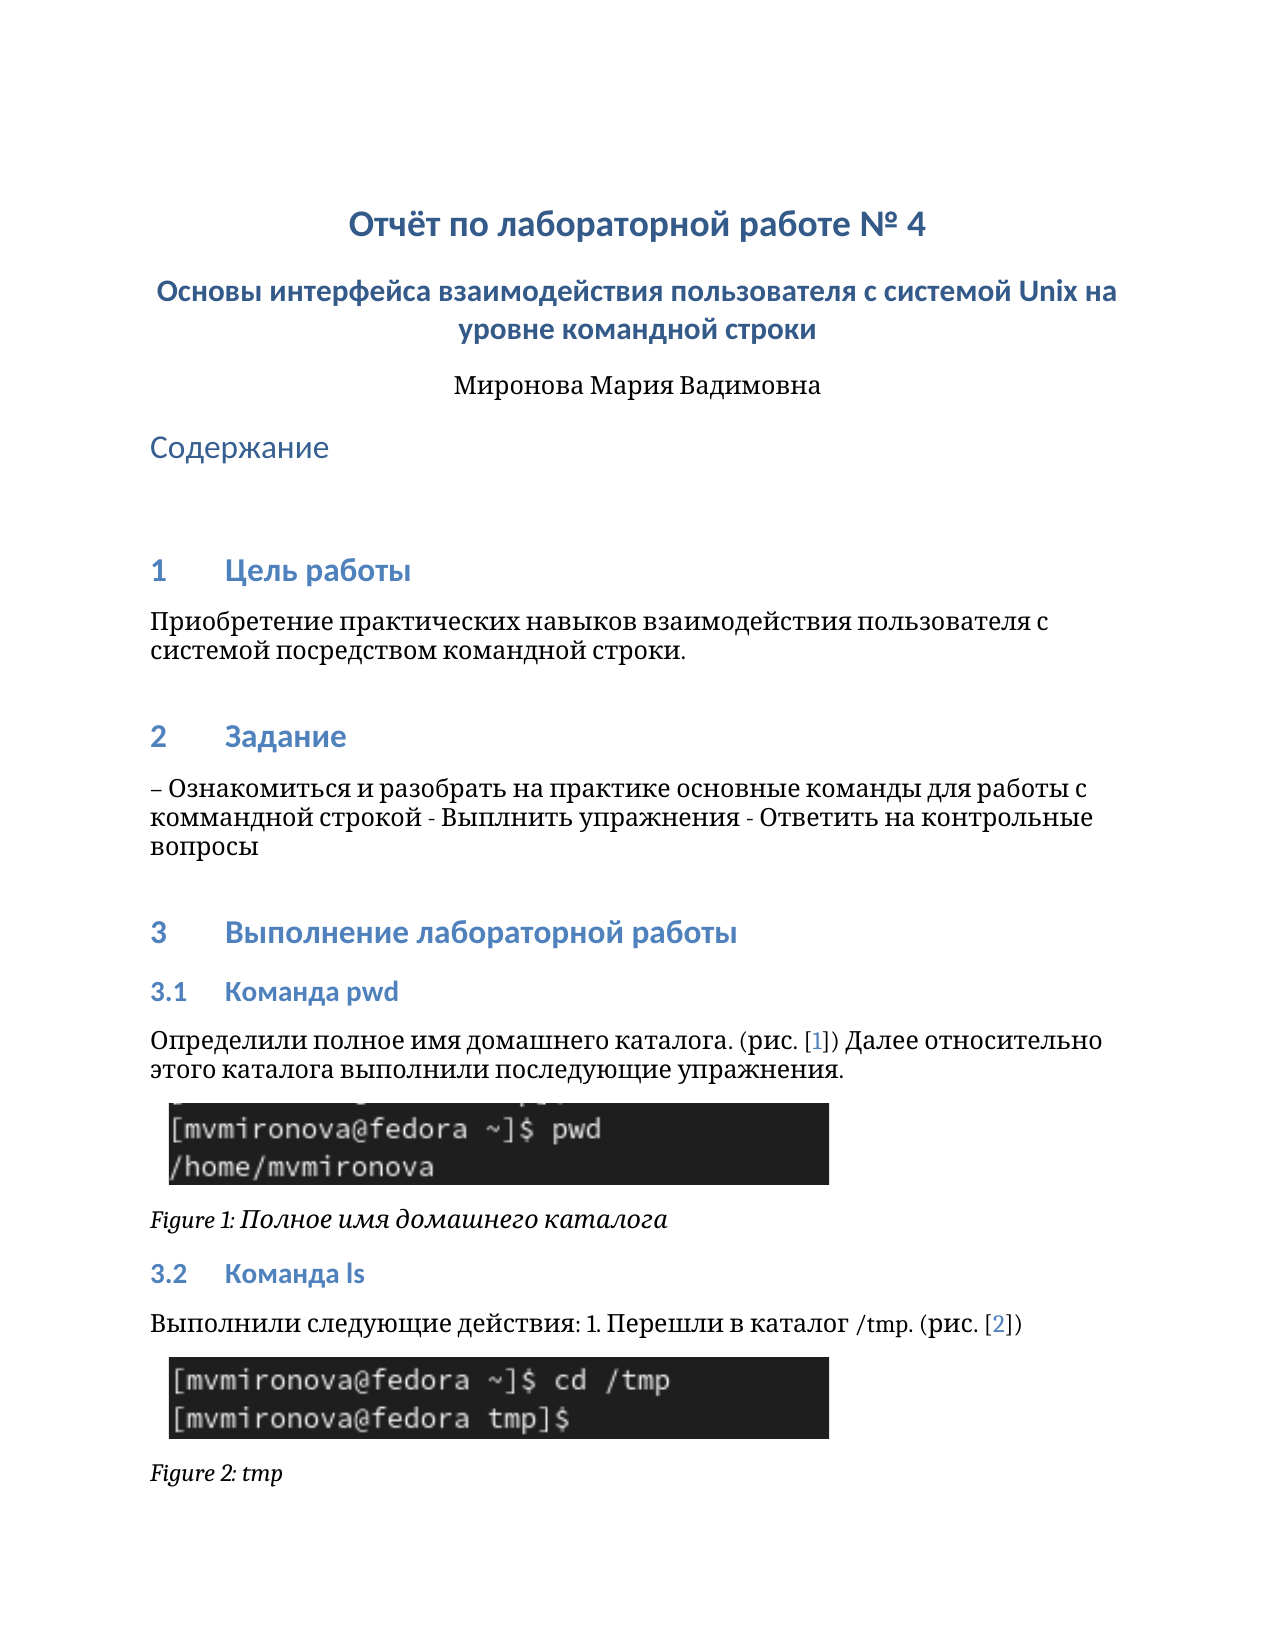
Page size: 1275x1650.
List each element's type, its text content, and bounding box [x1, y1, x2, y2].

text Приобретение практических навыков взаимодействия пользователя с системой посредством командной строки. [150, 608, 1125, 666]
text Определили полное имя домашнего каталога. (рис. [1]) Далее относительно этого каталога выполнили последующие упражнения. [150, 1027, 1125, 1085]
picture [168, 1357, 830, 1439]
text – Ознакомиться и разобрать на практике основные команды для работы с коммандной строкой - Выплнить упражнения - Ответить на контрольные вопросы [150, 775, 1125, 861]
subtitle 2 Задание [150, 716, 1125, 756]
subtitle 3 Выполнение лабораторной работы [150, 911, 1125, 952]
text Figure 2: tmp [150, 1459, 1125, 1488]
title Отчёт по лабораторной работе № 4 [150, 200, 1125, 246]
subtitle Основы интерфейса взаимодействия пользователя с системой Unix на уровне командной строки [150, 271, 1125, 347]
text Figure 1: Полное имя домашнего каталога [150, 1206, 1125, 1234]
subtitle 3.2 Команда ls [150, 1255, 1125, 1291]
subtitle 3.1 Команда pwd [150, 973, 1125, 1008]
text Миронова Мария Вадимовна [150, 372, 1125, 401]
text Выполнили следующие действия: 1. Перешли в каталог /tmp. (рис. [2]) [150, 1309, 1125, 1338]
subtitle 1 Цель работы [150, 548, 1125, 589]
picture [168, 1103, 830, 1185]
